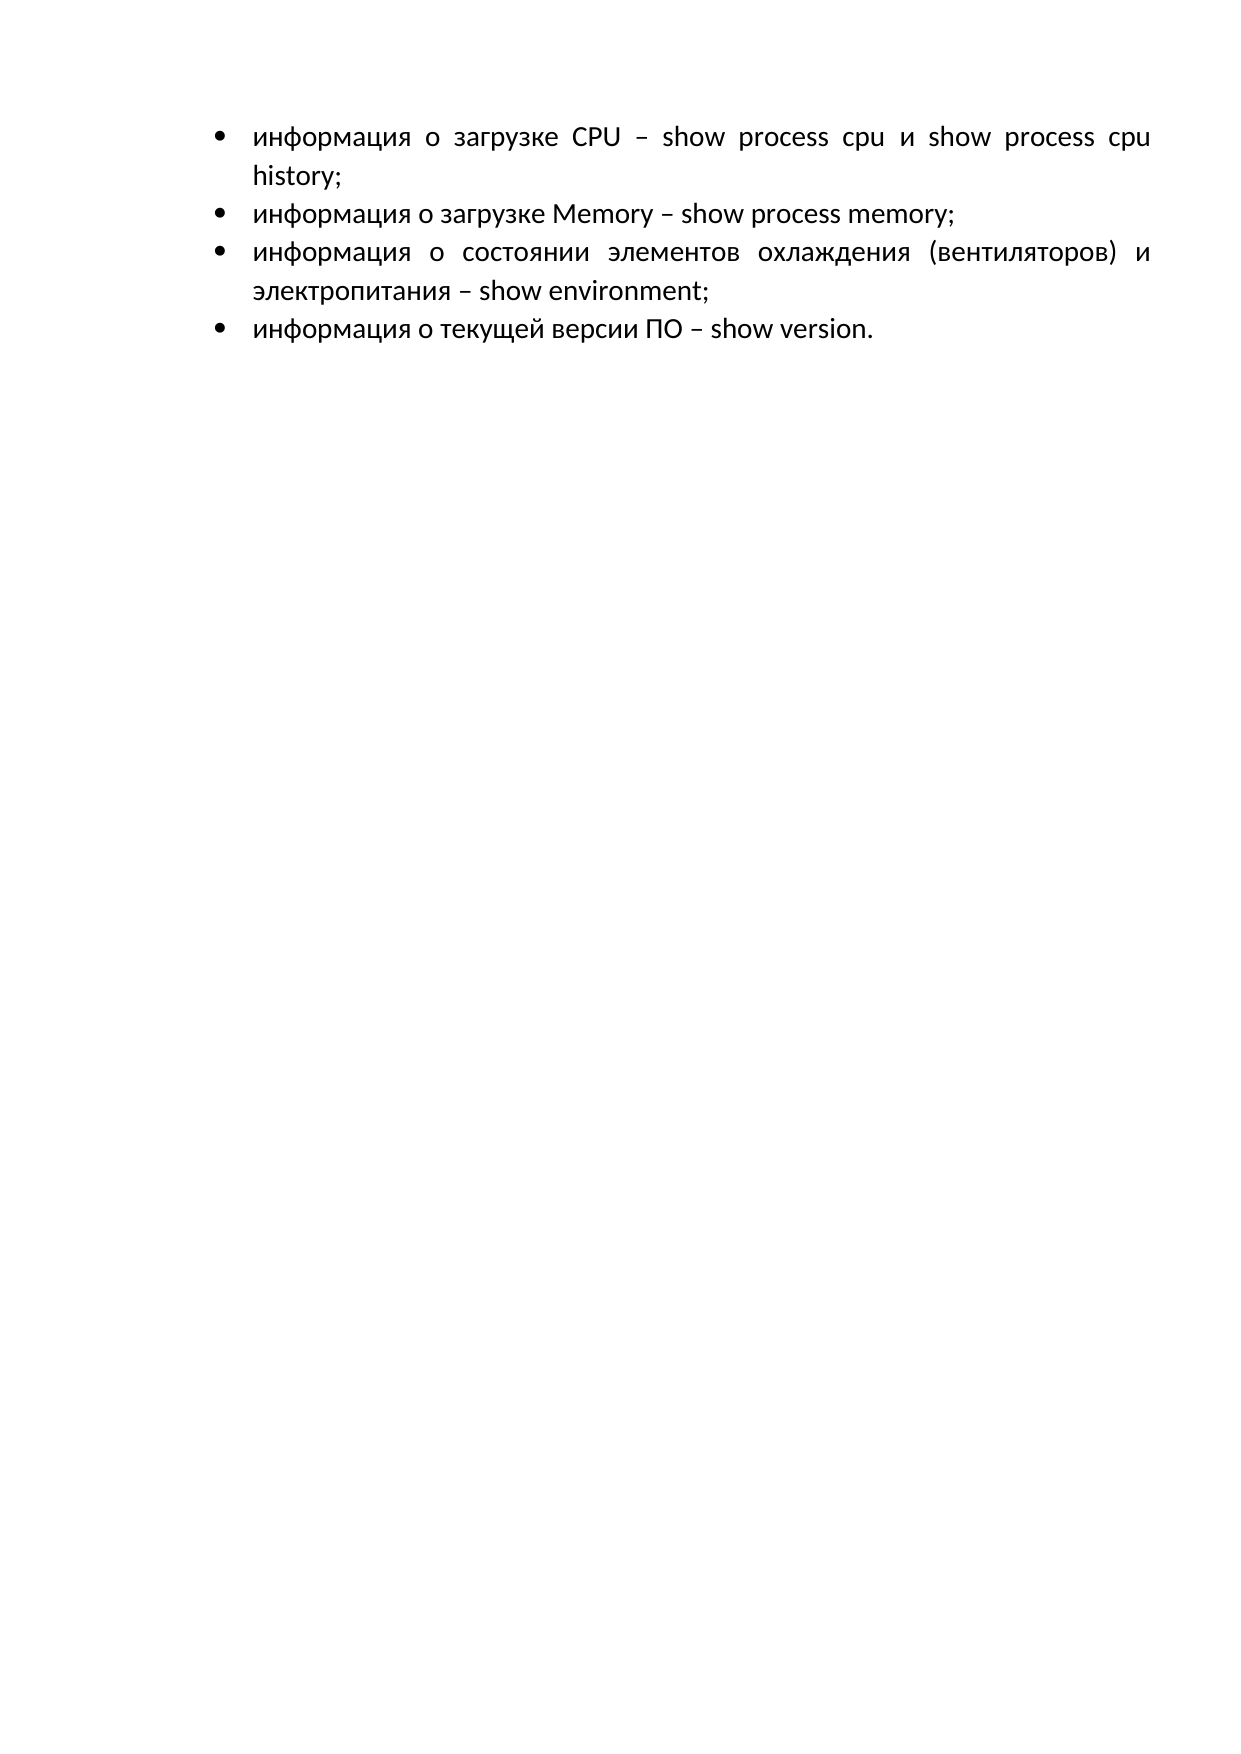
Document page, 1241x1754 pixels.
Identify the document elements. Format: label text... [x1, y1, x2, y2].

list информация о состоянии элементов охлаждения (вентиляторов) и электропитания – show environment; [215, 233, 1152, 307]
list информация о загрузке Memory – show process memory; [215, 195, 1152, 231]
list информация о текущей версии ПО – show version. [215, 310, 1152, 346]
list информация о загрузке CPU – show process cpu и show process cpu history; [215, 118, 1152, 192]
